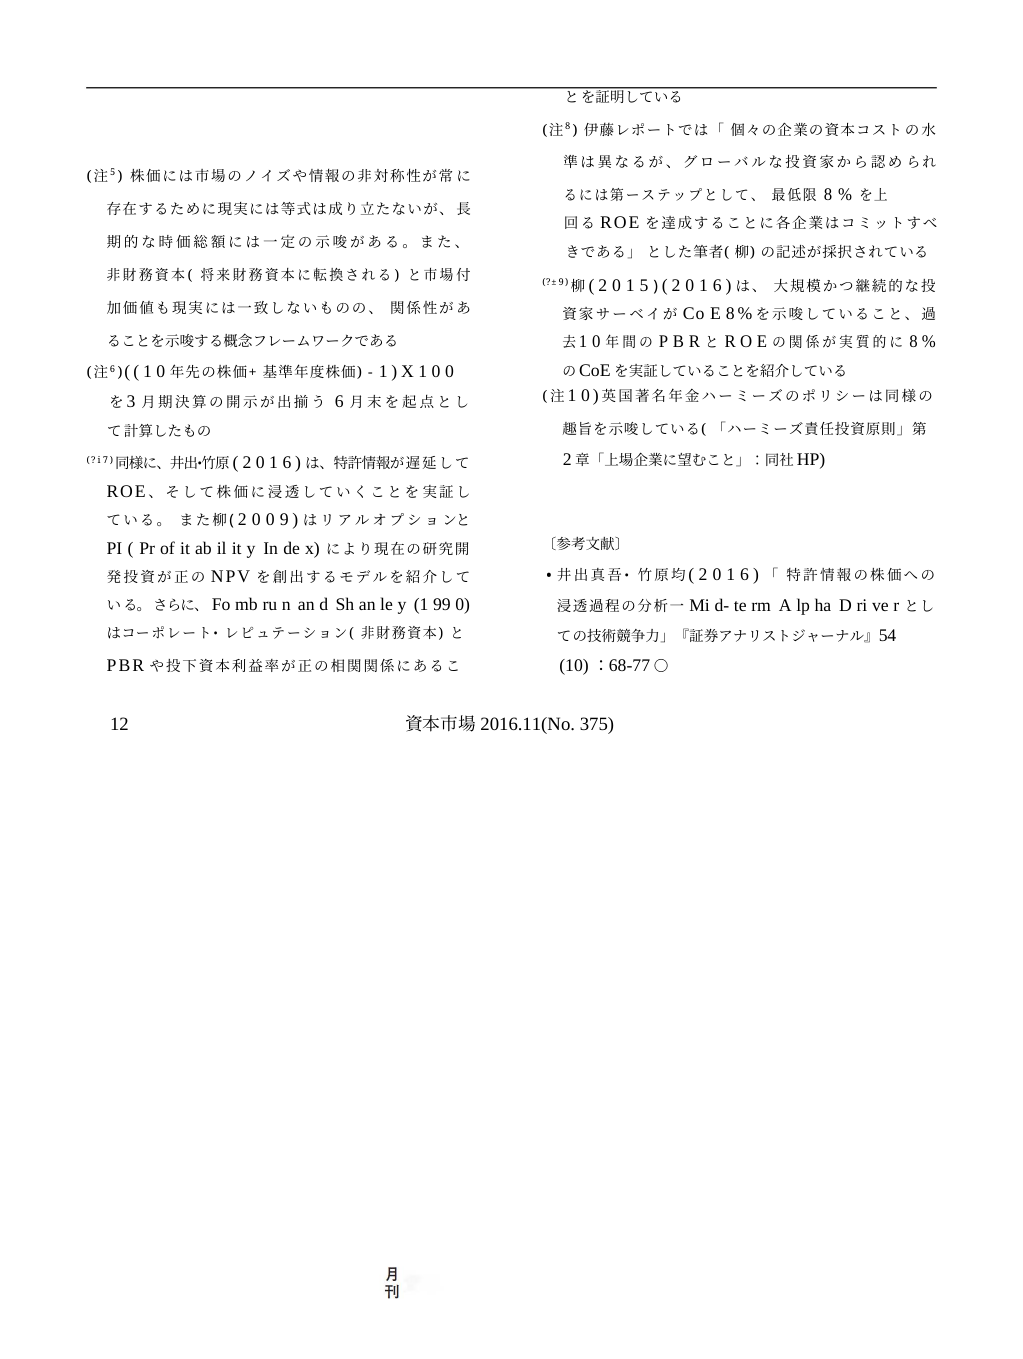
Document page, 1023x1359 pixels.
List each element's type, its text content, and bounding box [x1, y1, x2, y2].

picture [83, 86, 940, 1299]
text 12 資本市場 2016.11(No. 375) [110, 710, 952, 736]
text PBRや投下資本利益率が正の相関関係にあることを証明している [562, 85, 933, 106]
text 回るROEを達成することに各企業はコミットすべ [564, 216, 952, 232]
text を 3 月期決算の開示が出揃う 6 月末を起点として計算したもの [107, 390, 469, 440]
text ( ? ± 9 ) 柳( 2 0 1 5 ) ( 2 0 1 6 ) は、 大規模かつ継続的な投資家サーベイがCo E 8 % を示唆していること、過去 1 0 年間のP B R とR O E の関係が実質的に8 % のCoEを実証していることを紹介している [542, 274, 936, 380]
text ( 注 6 ) ( ( 1 0 年先の株価+ 基準年度株価) - 1 ) X 1 0 0 [86, 363, 486, 382]
text PBRや投下資本利益率が正の相関関係にあることを証明している [106, 654, 468, 675]
text ( ? i 7 ) 同 様 に 、 井 出 • 竹 原 ( 2 0 1 6 ) は 、 特 許 情 報 が遅延してROE、そして株価に浸透していくことを実証している。 また柳( 2 0 0 9 ) はリアルオプションと PI ( Pr of it ab il it y In de x) により現在の研究開発投資が正のNPVを創出するモデルを紹介している。 さらに、 Fo mb ru n an d Sh an le y (1 99 0) はコーポレート• レピュテーション( 非財務資本) と [86, 452, 471, 643]
text ( 注 8 ) 伊藤レポートでは「 個々の企業の資本コストの水準は異なるが、グローバルな投資家から認められるには第ーステップとして、 最低限 8 % を上 [542, 118, 936, 204]
text きである」 とした筆者( 柳) の記述が採択されている [563, 241, 935, 262]
text ( 注1 0 ) 英国著名年金ハーミーズのポリシーは同様の [542, 387, 952, 404]
text 趣旨を示唆している( 「ハーミーズ責任投資原則」第2章「上場企業に望むこと」：同社HP) [562, 417, 935, 469]
text 〔参考文献〕 [542, 532, 952, 553]
text (10) ：68-77〇 [559, 655, 952, 676]
text ( 注 5 ) 株価には市場のノイズや情報の非対称性が常に存在するために現実には等式は成り立たないが、長期的な時価総額には一定の示唆がある。また、非財務資本( 将来財務資本に転換される) と市場付加価値も現実には一致しないものの、 関係性があることを示唆する概念フレームワークである [86, 164, 471, 351]
list 井出真吾• 竹原均( 2 0 1 6 ) 「 特許情報の株価への浸透過程の分析一Mi d- te rm A lp ha D ri ve rとしての技術競争力」『証券アナリストジャーナル』54 [546, 564, 935, 646]
